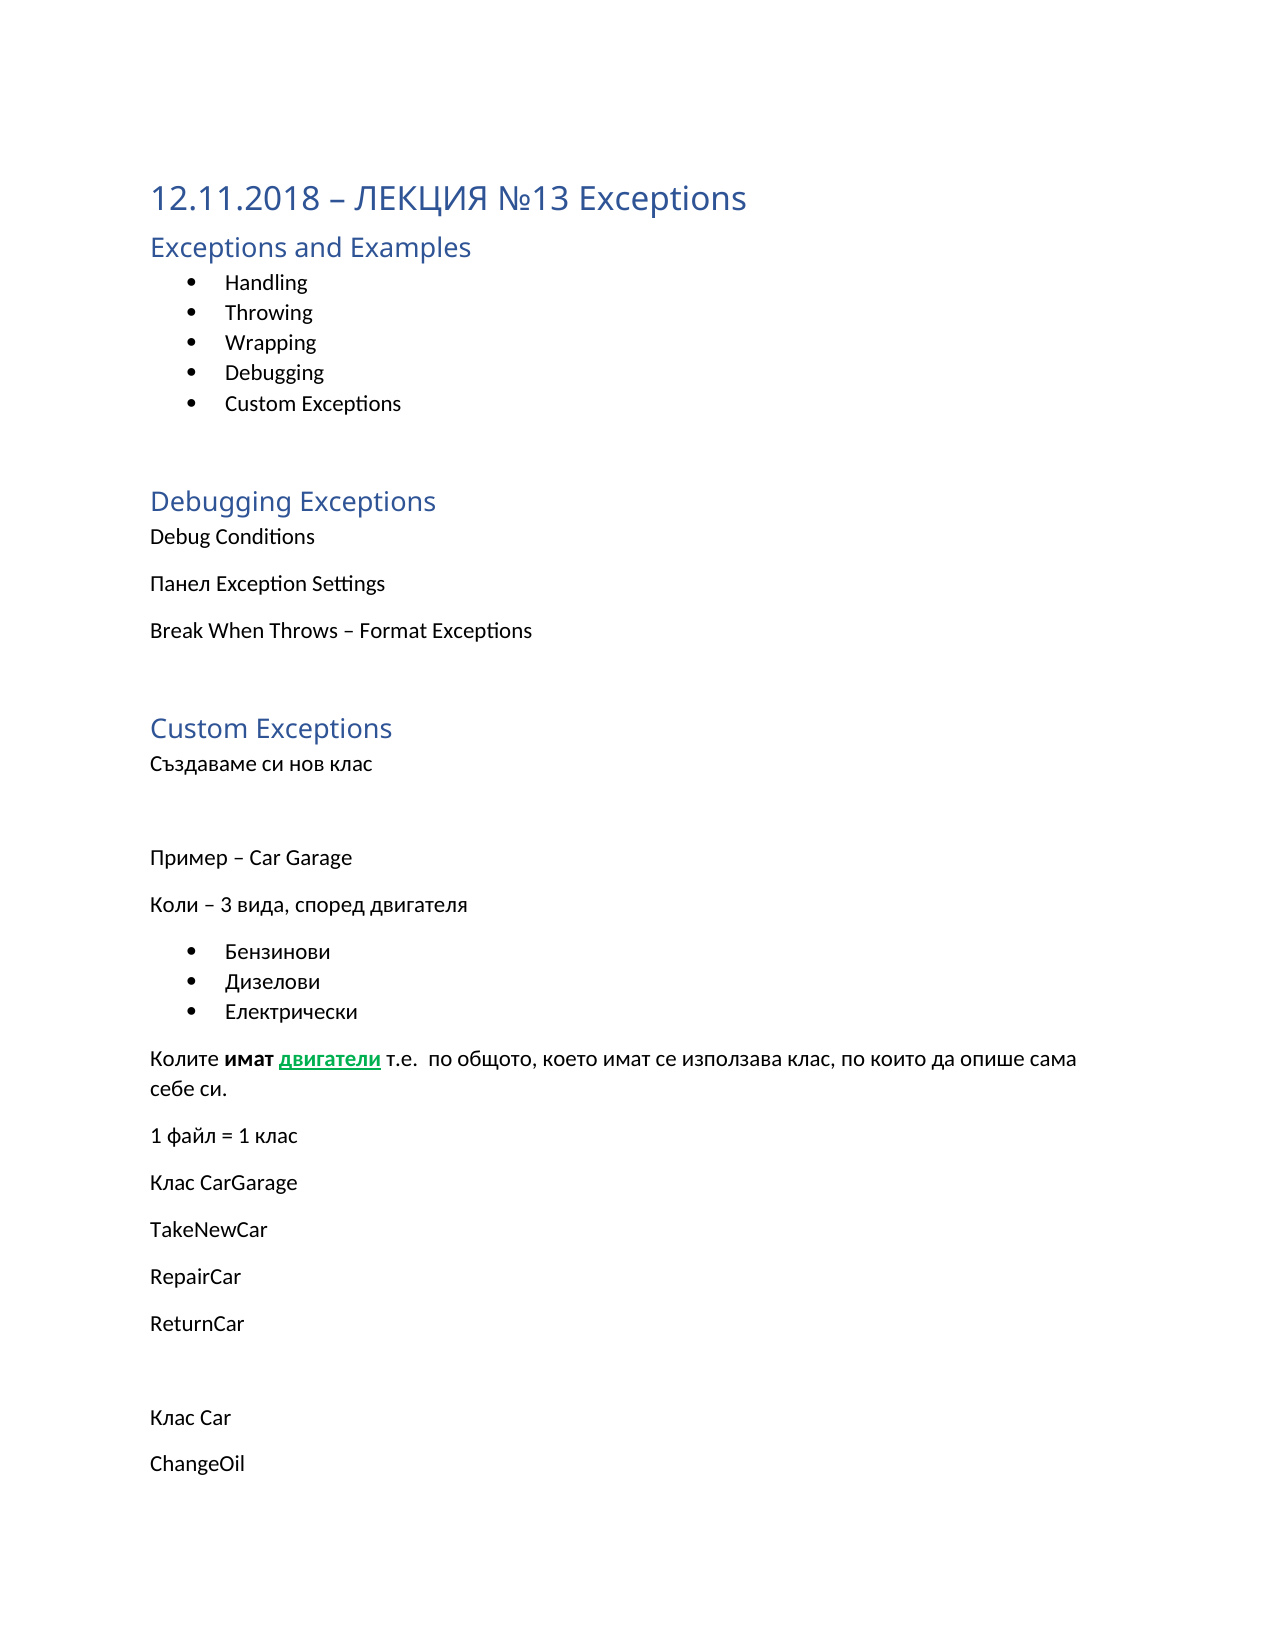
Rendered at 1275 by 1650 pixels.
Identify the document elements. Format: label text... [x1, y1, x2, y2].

text RepairCar [150, 1262, 1125, 1290]
text Клас CarGarage [150, 1168, 1125, 1196]
list Дизелови [187, 967, 1125, 995]
text TakeNewCar [150, 1215, 1125, 1243]
list Custom Exceptions [187, 389, 1125, 417]
text Break When Throws – Format Exceptions [150, 616, 1125, 644]
list Handling [187, 268, 1125, 296]
list Бензинови [187, 937, 1125, 965]
subtitle 12.11.2018 – ЛЕКЦИЯ №13 Exceptions [150, 175, 1125, 220]
subtitle Exceptions and Examples [150, 228, 1125, 265]
list Debugging [187, 358, 1125, 387]
list Wrapping [187, 328, 1125, 356]
text ReturnCar [150, 1309, 1125, 1337]
text Debug Conditions [150, 522, 1125, 550]
text Пример – Car Garage [150, 843, 1125, 871]
text ChangeOil [150, 1449, 1125, 1478]
text Клас Car [150, 1403, 1125, 1431]
subtitle Debugging Exceptions [150, 482, 1125, 519]
text Създаваме си нов клас [150, 749, 1125, 778]
text Коли – 3 вида, според двигателя [150, 890, 1125, 918]
subtitle Custom Exceptions [150, 710, 1125, 747]
text Колите имат двигатели т.е. по общото, което имат се използава клас, по които да опише сама себе си. [150, 1044, 1125, 1103]
list Електрически [187, 997, 1125, 1026]
text Панел Exception Settings [150, 569, 1125, 597]
list Throwing [187, 298, 1125, 326]
text 1 файл = 1 клас [150, 1121, 1125, 1149]
